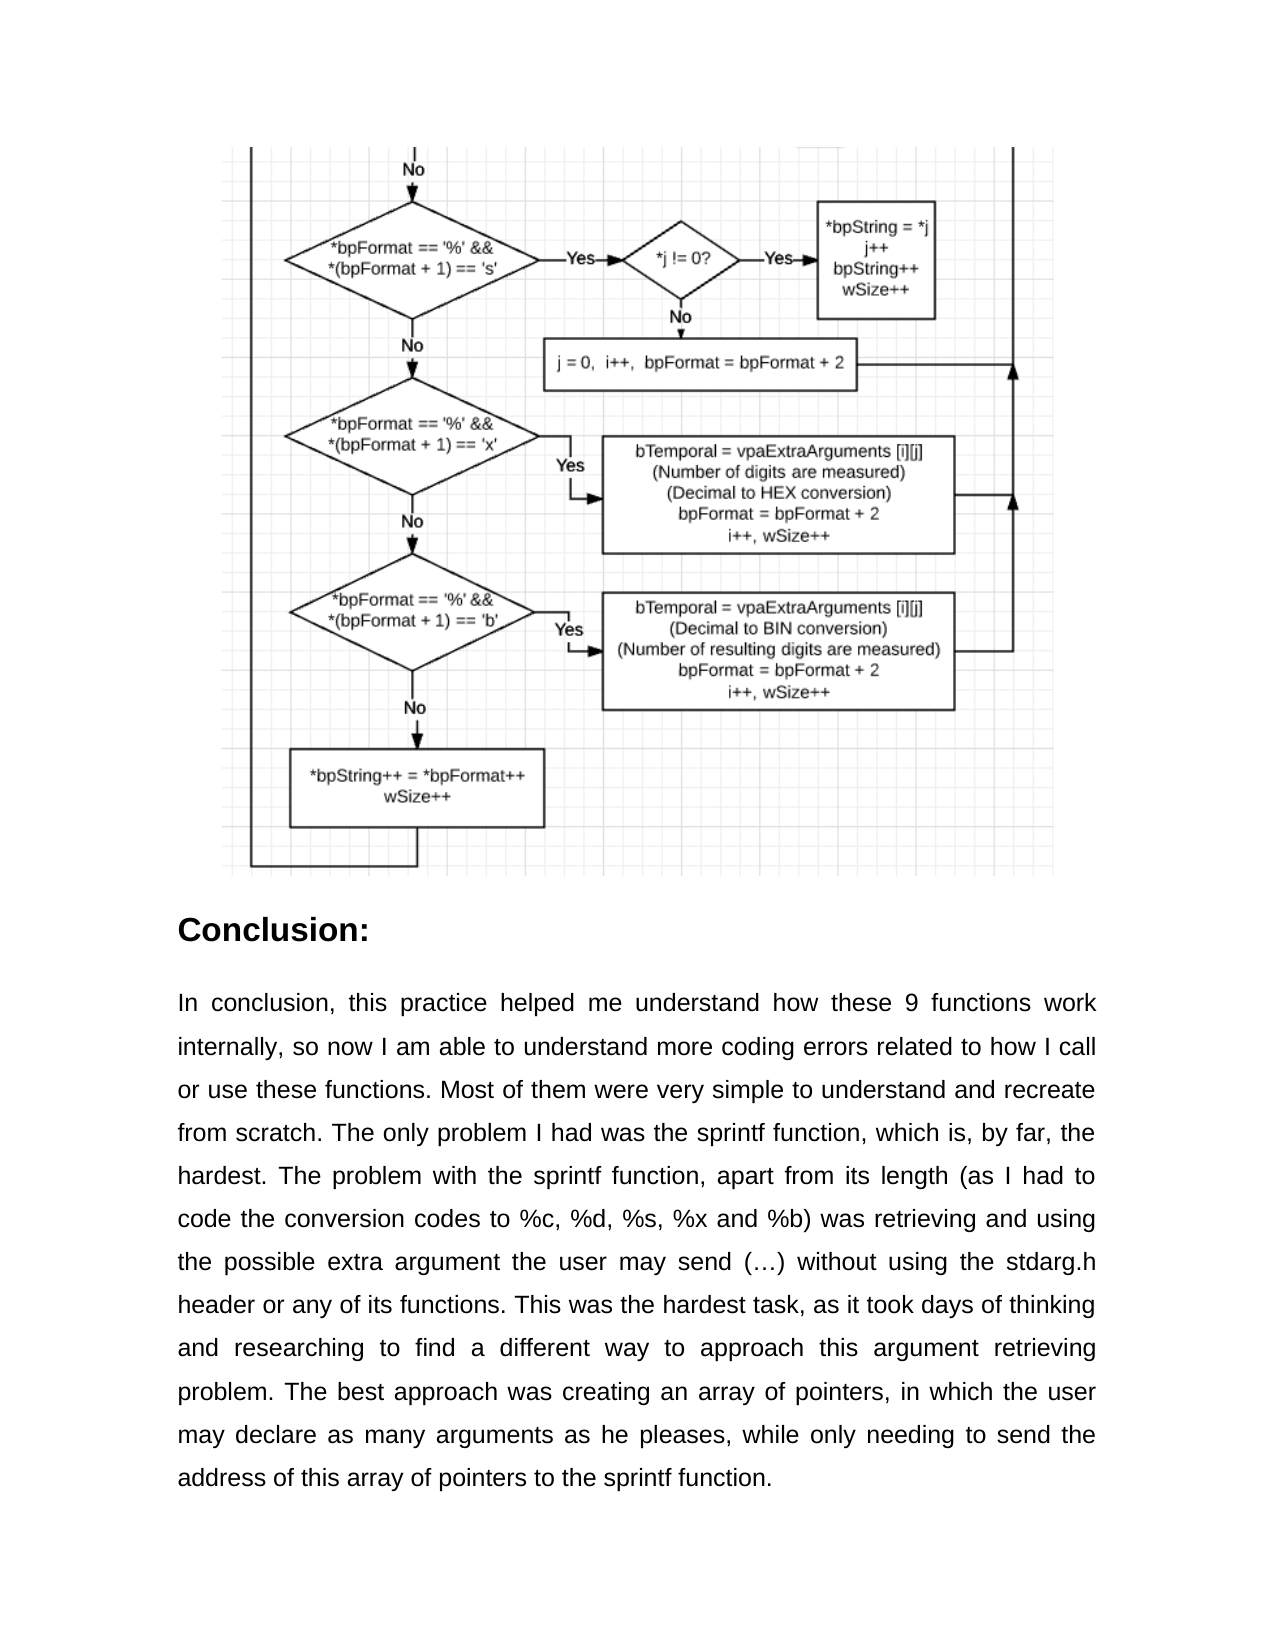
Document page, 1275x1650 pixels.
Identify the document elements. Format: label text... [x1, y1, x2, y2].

text Conclusion: [177, 910, 1098, 948]
text In conclusion, this practice helped me understand how these 9 functions work internally, so now I am able to understand more coding errors related to how I call or use these functions. Most of them were very simple to understand and recreate from scratch. The only problem I had was the sprintf function, which is, by far, the hardest. The problem with the sprintf function, apart from its length (as I had to code the conversion codes to %c, %d, %s, %x and %b) was retrieving and using the possible extra argument the user may send (…) without using the stdarg.h header or any of its functions. This was the hardest task, as it took days of thinking and researching to find a different way to approach this argument retrieving problem. The best approach was creating an array of pointers, in which the user may declare as many arguments as he pleases, while only needing to send the address of this array of pointers to the sprintf function. [177, 988, 1098, 1492]
picture [221, 147, 1054, 876]
